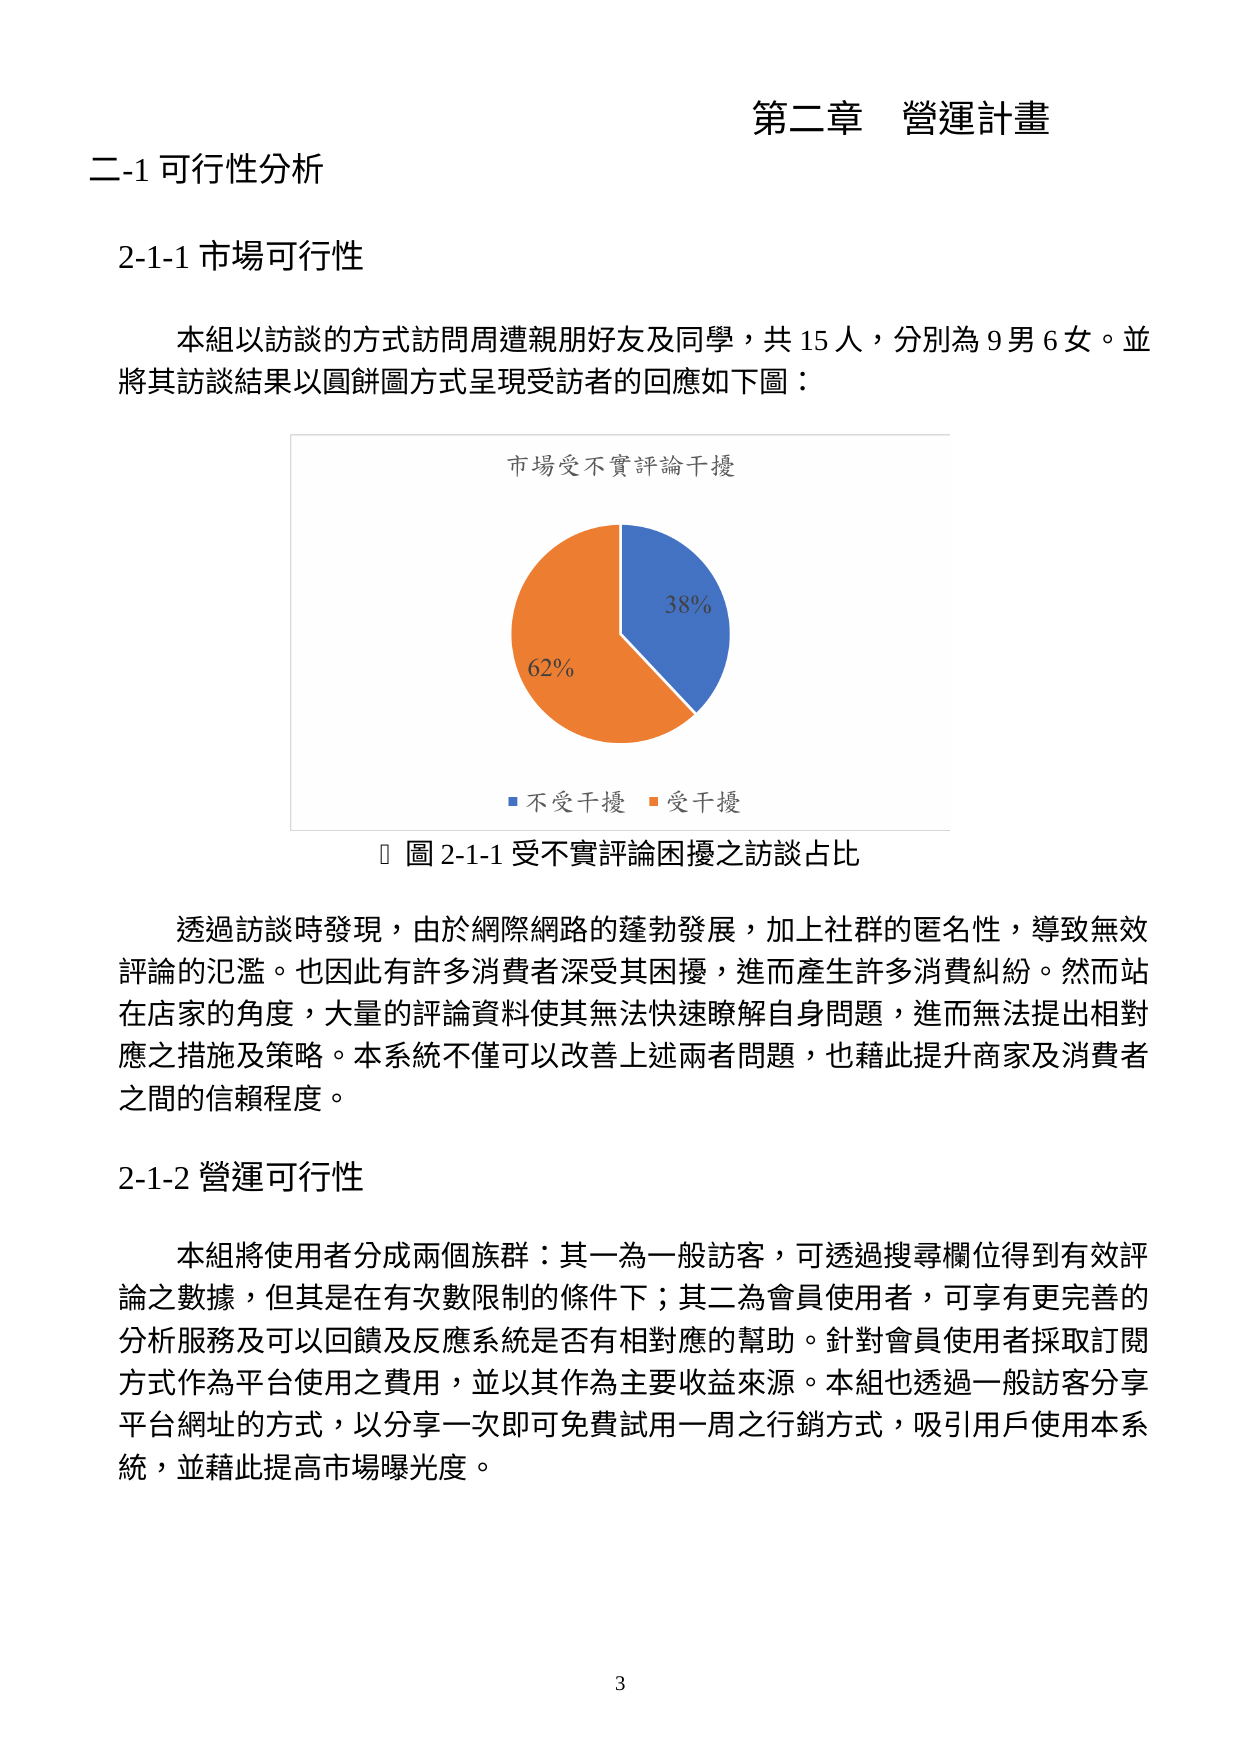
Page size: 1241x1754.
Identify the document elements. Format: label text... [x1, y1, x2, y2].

subtitle 可行性分析 [89, 143, 1152, 191]
text 本組以訪談的方式訪問周遭親朋好友及同學，共15人，分別為9男6女。並將其訪談結果以圓餅圖方式呈現受訪者的回應如下圖： [118, 316, 1152, 401]
text 圖 2-1-1 受不實評論困擾之訪談占比 [89, 830, 1152, 872]
subtitle 2-1-1 市場可行性 [118, 229, 1152, 278]
subtitle 2-1-2 營運可行性 [118, 1151, 1152, 1199]
subtitle 營運計畫 [650, 89, 1152, 143]
text 本組將使用者分成兩個族群：其一為一般訪客，可透過搜尋欄位得到有效評論之數據，但其是在有次數限制的條件下；其二為會員使用者，可享有更完善的分析服務及可以回饋及反應系統是否有相對應的幫助。針對會員使用者採取訂閱方式作為平台使用之費用，並以其作為主要收益來源。本組也透過一般訪客分享平台網址的方式，以分享一次即可免費試用一周之行銷方式，吸引用戶使用本系統，並藉此提高市場曝光度。 [118, 1233, 1152, 1487]
text 透過訪談時發現，由於網際網路的蓬勃發展，加上社群的匿名性，導致無效評論的氾濫。也因此有許多消費者深受其困擾，進而產生許多消費糾紛。然而站在店家的角度，大量的評論資料使其無法快速瞭解自身問題，進而無法提出相對應之措施及策略。本系統不僅可以改善上述兩者問題，也藉此提升商家及消費者之間的信賴程度。 [118, 906, 1152, 1117]
picture [290, 434, 950, 831]
